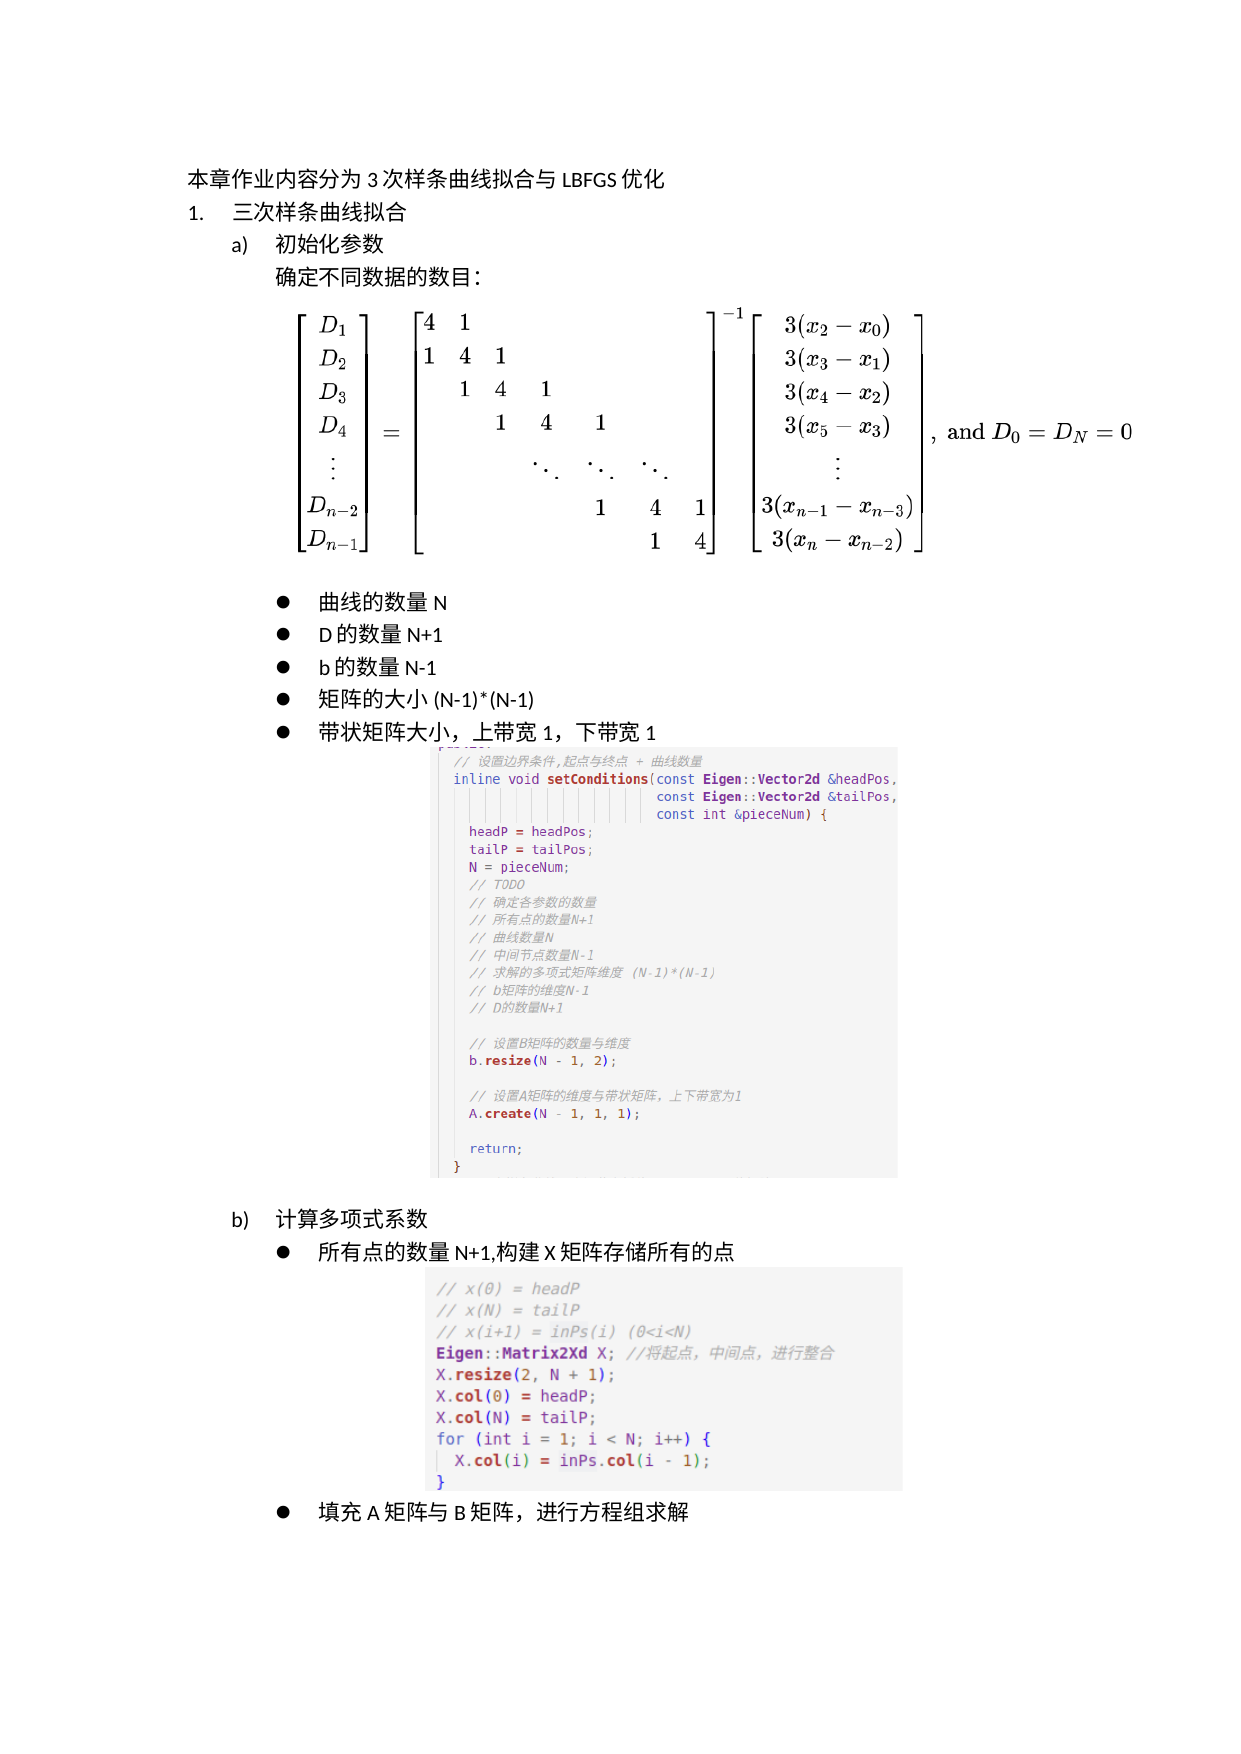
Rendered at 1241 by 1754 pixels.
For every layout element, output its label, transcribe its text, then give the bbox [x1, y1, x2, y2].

list 填充A矩阵与B矩阵，进行方程组求解 [275, 1494, 1053, 1527]
list 三次样条曲线拟合 [187, 194, 1053, 227]
list 初始化参数 [231, 227, 1053, 259]
list b的数量N-1 [275, 649, 1053, 682]
list 曲线的数量 N [275, 584, 1053, 617]
list 矩阵的大小 (N-1)*(N-1) [275, 682, 1053, 714]
list 确定不同数据的数目： [275, 259, 1053, 292]
list 带状矩阵大小，上带宽1，下带宽1 [275, 714, 1053, 747]
text 本章作业内容分为3次样条曲线拟合与LBFGS优化 [187, 162, 1053, 194]
picture [430, 747, 898, 1178]
picture [425, 1267, 903, 1491]
list D的数量N+1 [275, 617, 1053, 649]
picture [275, 292, 1140, 573]
list 计算多项式系数 [231, 1202, 1053, 1234]
list 所有点的数量N+1,构建X矩阵存储所有的点 [275, 1234, 1053, 1267]
